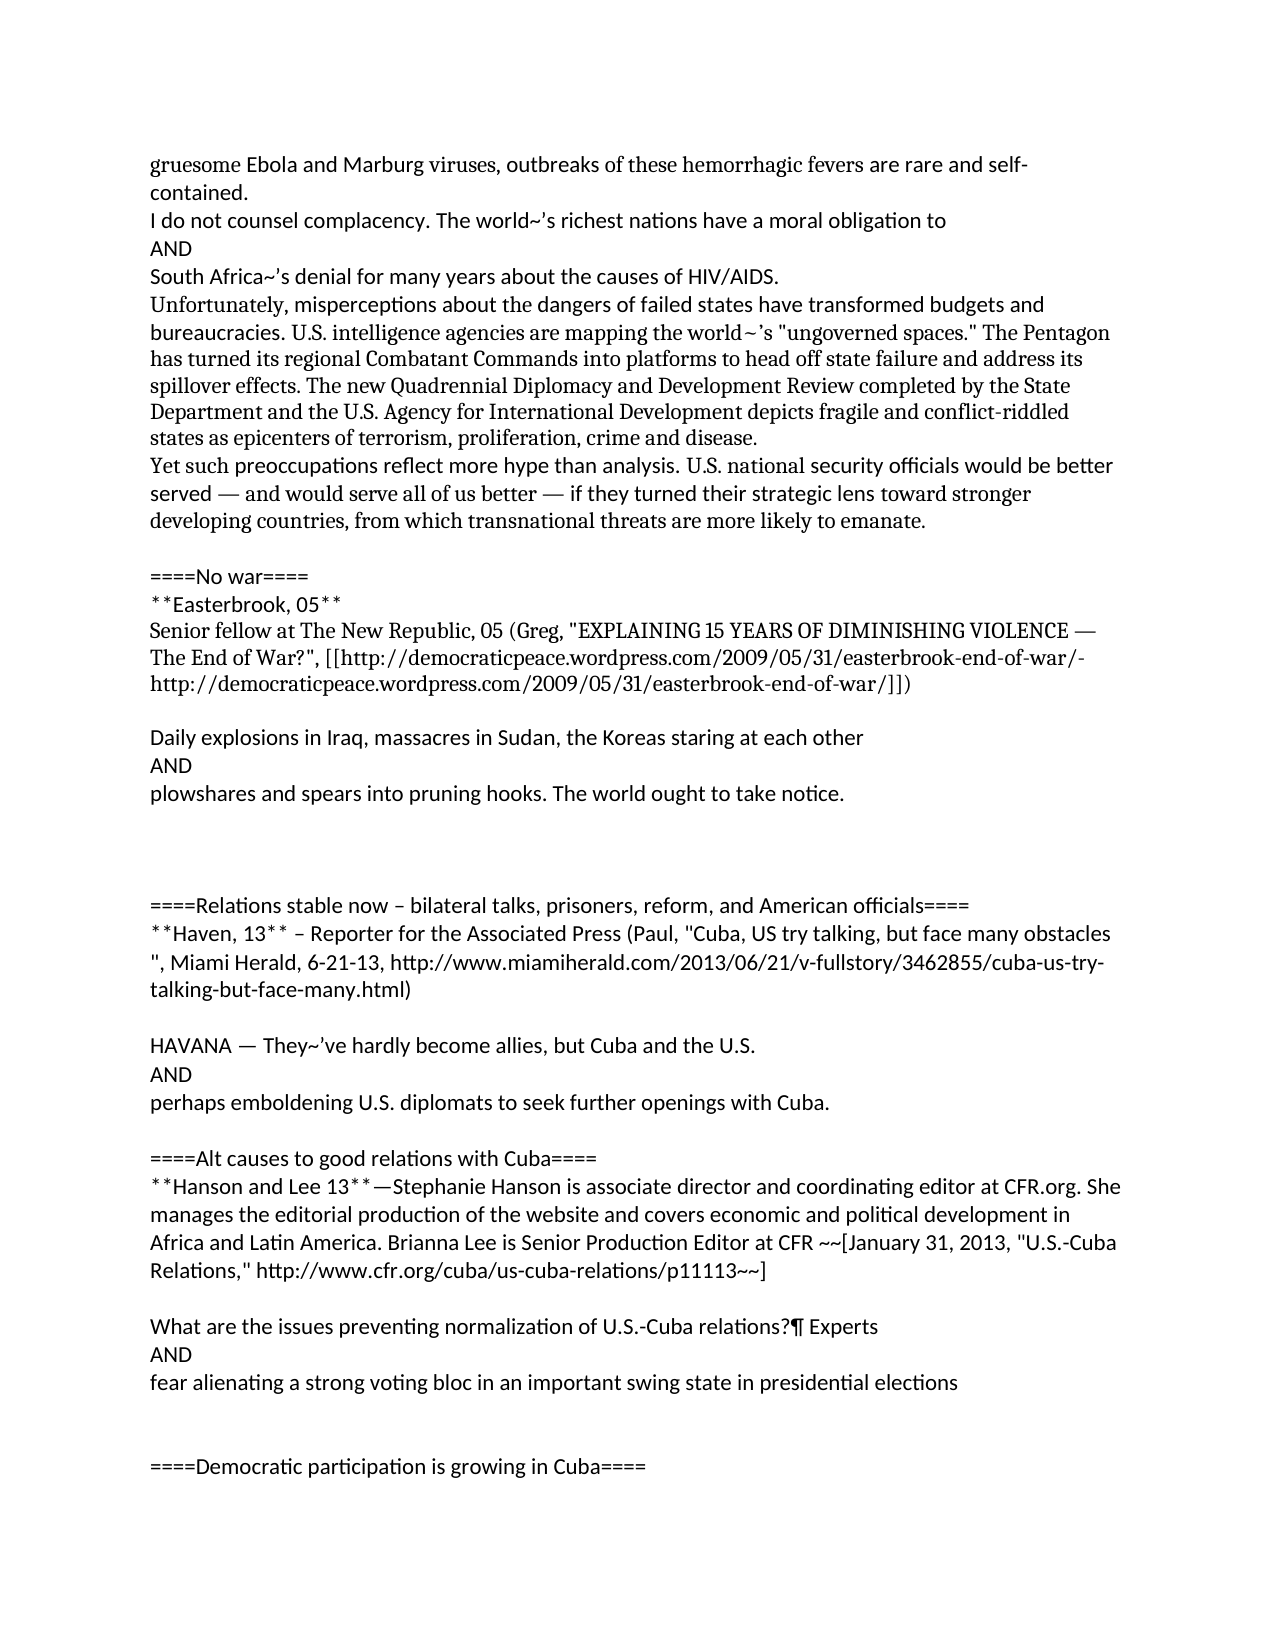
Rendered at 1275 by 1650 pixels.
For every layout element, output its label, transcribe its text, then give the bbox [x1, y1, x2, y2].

text AND [150, 751, 1125, 779]
text South Africa~’s denial for many years about the causes of HIV/AIDS. [150, 262, 1125, 290]
text ====Democratic participation is growing in Cuba==== [150, 1452, 1125, 1480]
text Yet such preoccupations reflect more hype than analysis. U.S. national security officials would be better served — and would serve all of us better — if they turned their strategic lens toward stronger developing countries, from which transnational threats are more likely to emanate. [150, 452, 1125, 534]
text AND [150, 234, 1125, 262]
text ====Alt causes to good relations with Cuba==== [150, 1144, 1125, 1172]
text ====No war==== [150, 562, 1125, 590]
text AND [150, 1060, 1125, 1088]
text **Haven, 13** – Reporter for the Associated Press (Paul, "Cuba, US try talking, but face many obstacles ", Miami Herald, 6-21-13, http://www.miamiherald.com/2013/06/21/v-fullstory/3462855/cuba-us-try-talking-but-face-many.html) [150, 919, 1125, 1004]
text I do not counsel complacency. The world~’s richest nations have a moral obligation to [150, 206, 1125, 234]
text Senior fellow at The New Republic, 05 (Greg, "EXPLAINING 15 YEARS OF DIMINISHING VIOLENCE — The End of War?", [[http://democraticpeace.wordpress.com/2009/05/31/easterbrook-end-of-war/-http://democraticpeace.wordpress.com/2009/05/31/easterbrook-end-of-war/]]) [150, 618, 1125, 697]
text perhaps emboldening U.S. diplomats to seek further openings with Cuba. [150, 1088, 1125, 1116]
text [150, 150, 1125, 206]
text AND [150, 1340, 1125, 1368]
text ====Relations stable now – bilateral talks, prisoners, reform, and American officials==== [150, 892, 1125, 919]
text **Hanson and Lee 13**—Stephanie Hanson is associate director and coordinating editor at CFR.org. She manages the editorial production of the website and covers economic and political development in Africa and Latin America. Brianna Lee is Senior Production Editor at CFR ~~[January 31, 2013, "U.S.-Cuba Relations," http://www.cfr.org/cuba/us-cuba-relations/p11113~~] [150, 1172, 1125, 1284]
text Daily explosions in Iraq, massacres in Sudan, the Koreas staring at each other [150, 723, 1125, 751]
text HAVANA — They~’ve hardly become allies, but Cuba and the U.S. [150, 1032, 1125, 1060]
text **Easterbrook, 05** [150, 590, 1125, 618]
text Unfortunately, misperceptions about the dangers of failed states have transformed budgets and bureaucracies. U.S. intelligence agencies are mapping the world~’s "ungoverned spaces." The Pentagon has turned its regional Combatant Commands into platforms to head off state failure and address its spillover effects. The new Quadrennial Diplomacy and Development Review completed by the State Department and the U.S. Agency for International Development depicts fragile and conflict-riddled states as epicenters of terrorism, proliferation, crime and disease. [150, 290, 1125, 452]
text plowshares and spears into pruning hooks. The world ought to take notice. [150, 779, 1125, 807]
text fear alienating a strong voting bloc in an important swing state in presidential elections [150, 1368, 1125, 1396]
text What are the issues preventing normalization of U.S.-Cuba relations?¶ Experts [150, 1312, 1125, 1340]
